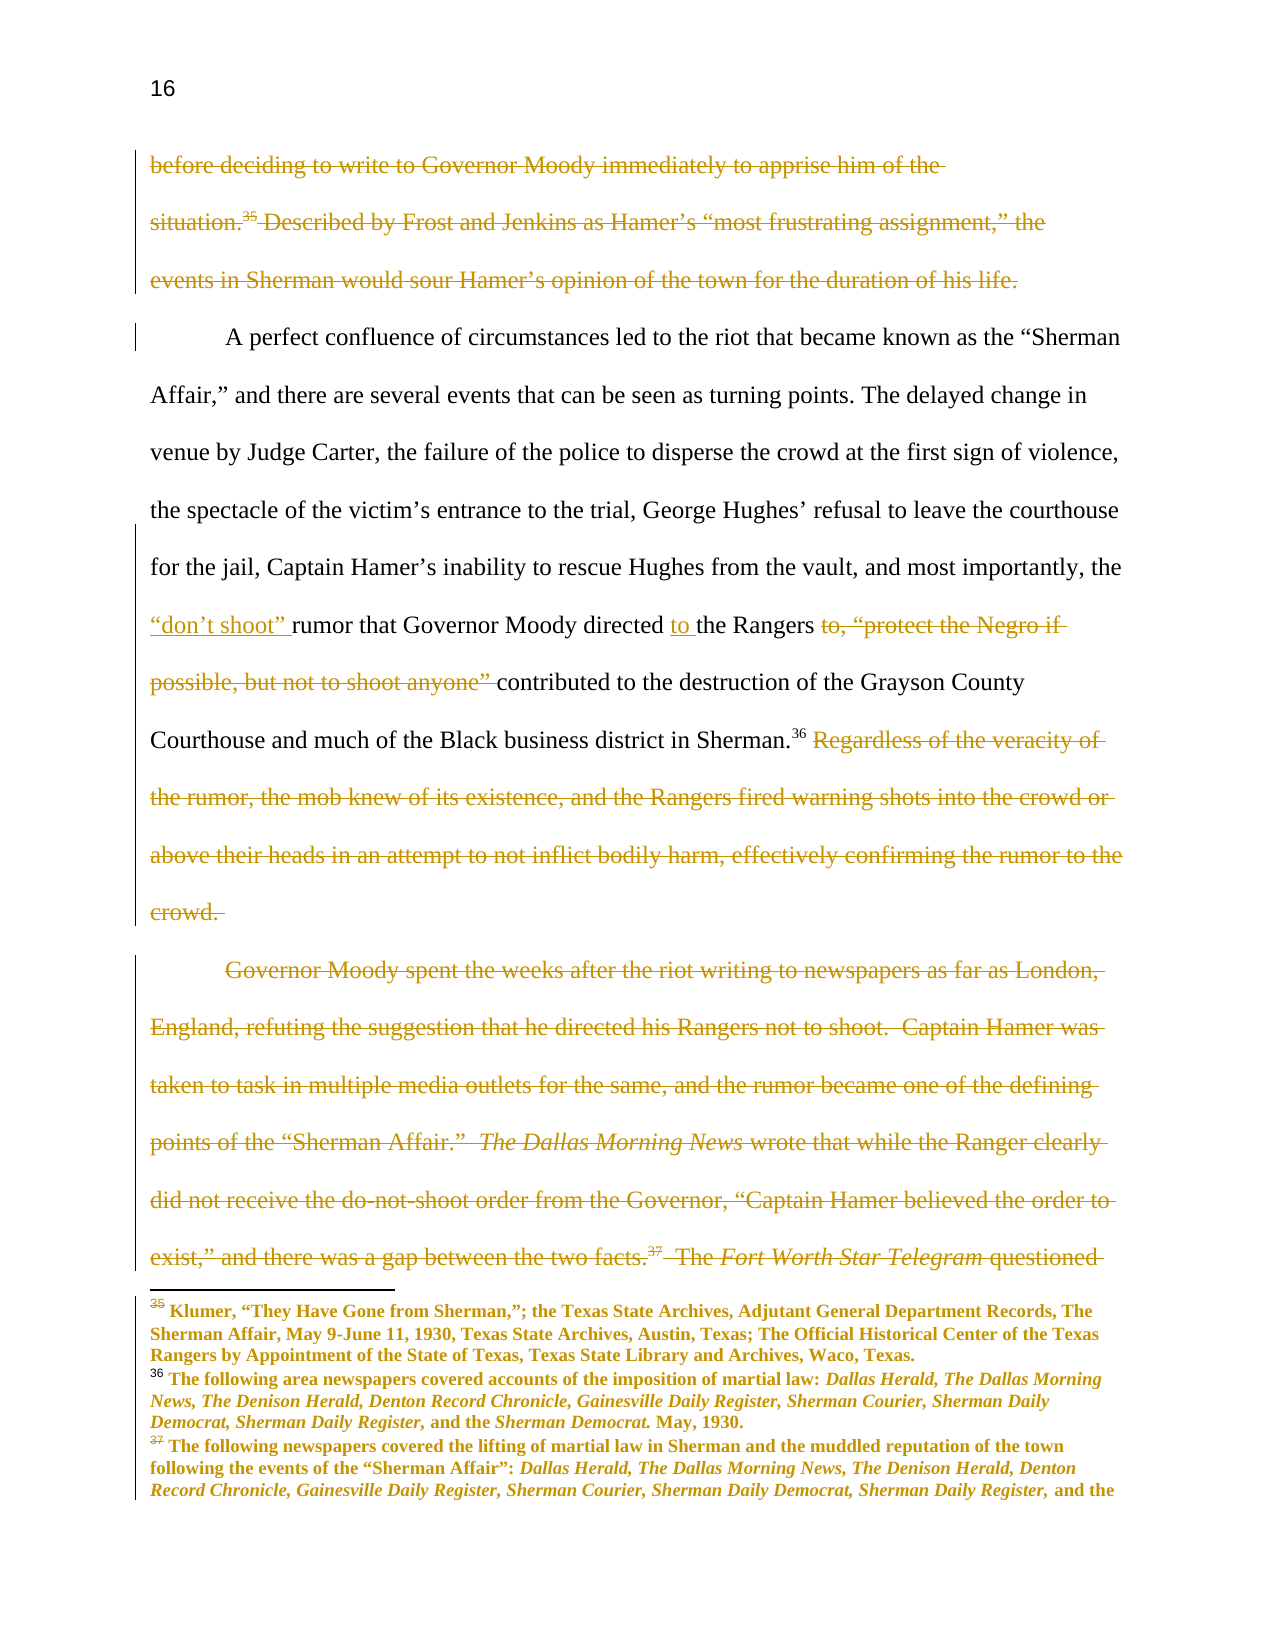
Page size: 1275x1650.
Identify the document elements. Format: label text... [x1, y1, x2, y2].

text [150, 955, 1125, 1271]
text A perfect confluence of circumstances led to the riot that became known as the “Sherman Affair,” and there are several events that can be seen as turning points. The delayed change in venue by Judge Carter, the failure of the police to disperse the crowd at the first sign of violence, the spectacle of the victim’s entrance to the trial, George Hughes’ refusal to leave the courthouse for the jail, Captain Hamer’s inability to rescue Hughes from the vault, and most importantly, the rumor that Governor Moody directed the Rangers contributed to the destruction of the Grayson County Courthouse and much of the Black business district in Sherman. [150, 322, 1125, 926]
